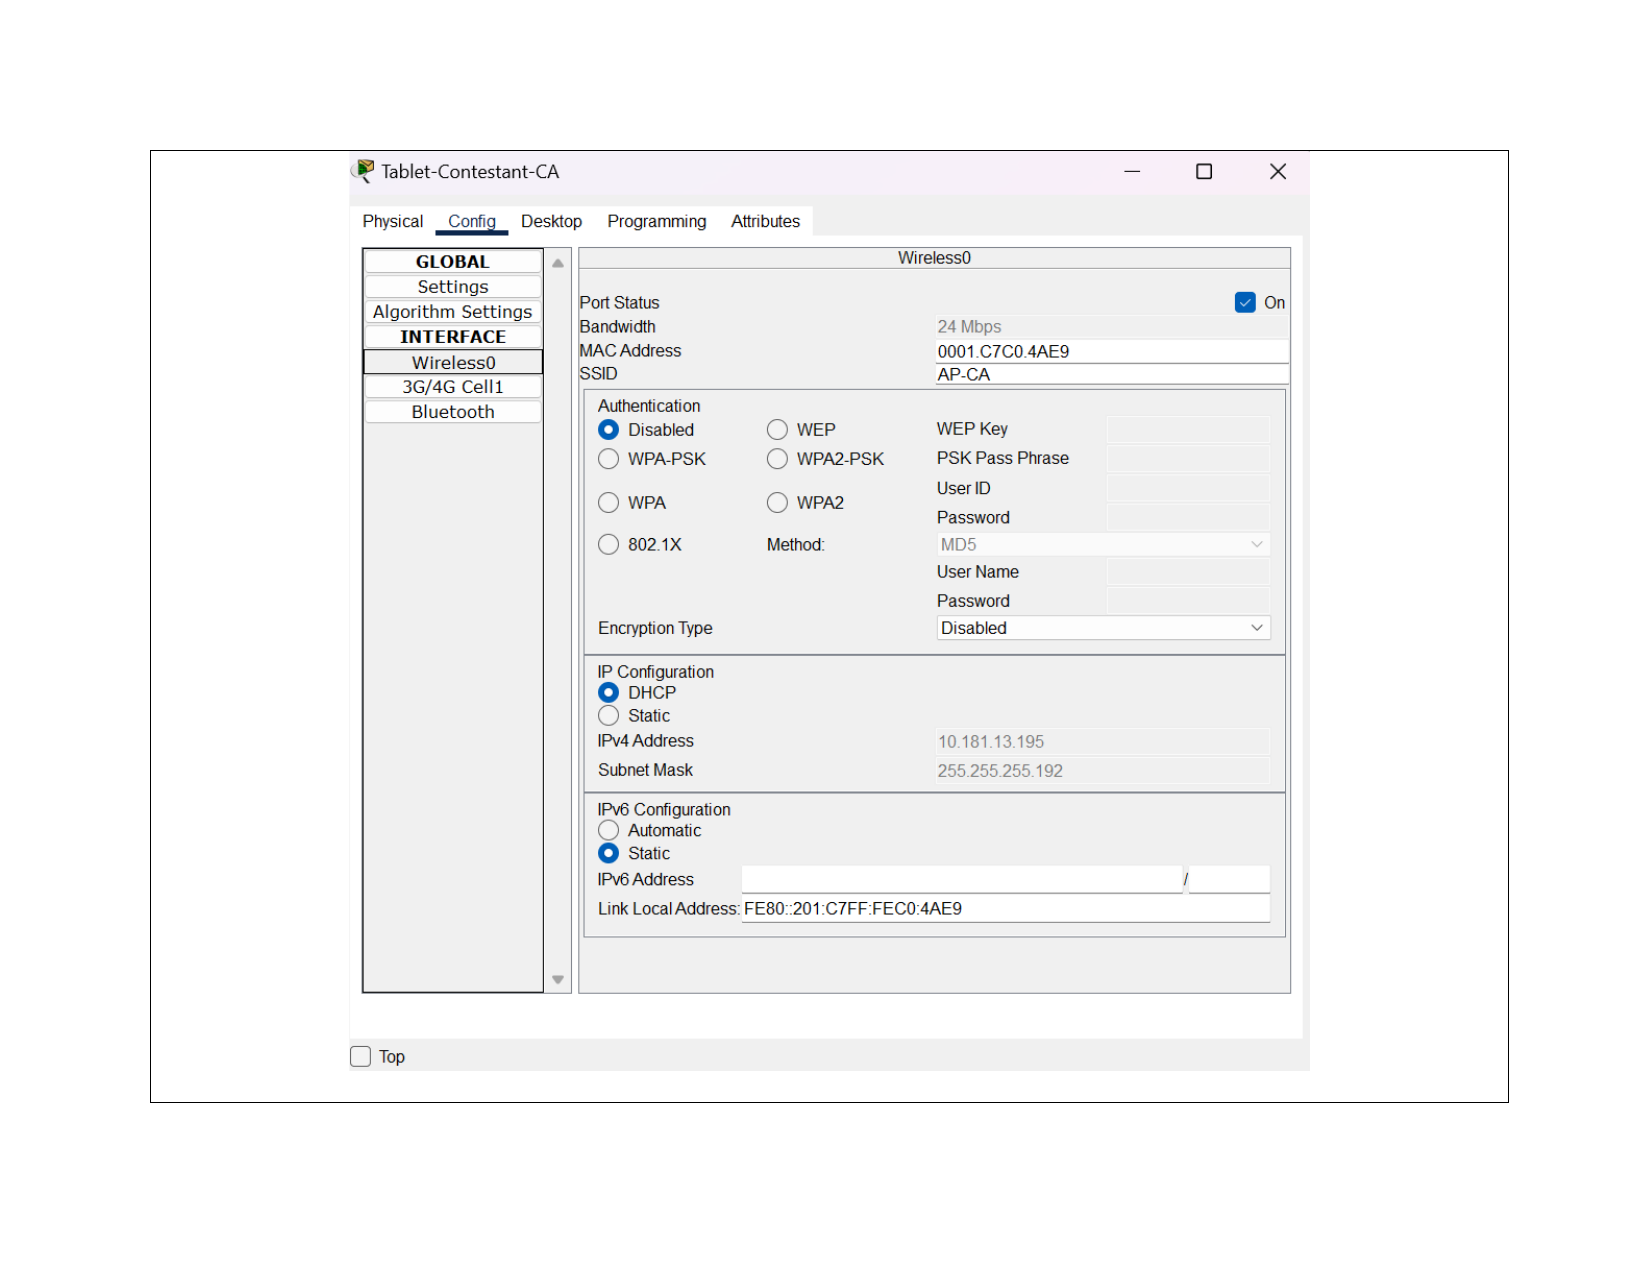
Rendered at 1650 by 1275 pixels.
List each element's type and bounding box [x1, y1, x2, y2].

table_cell [151, 151, 1508, 1102]
picture [349, 151, 1310, 1071]
